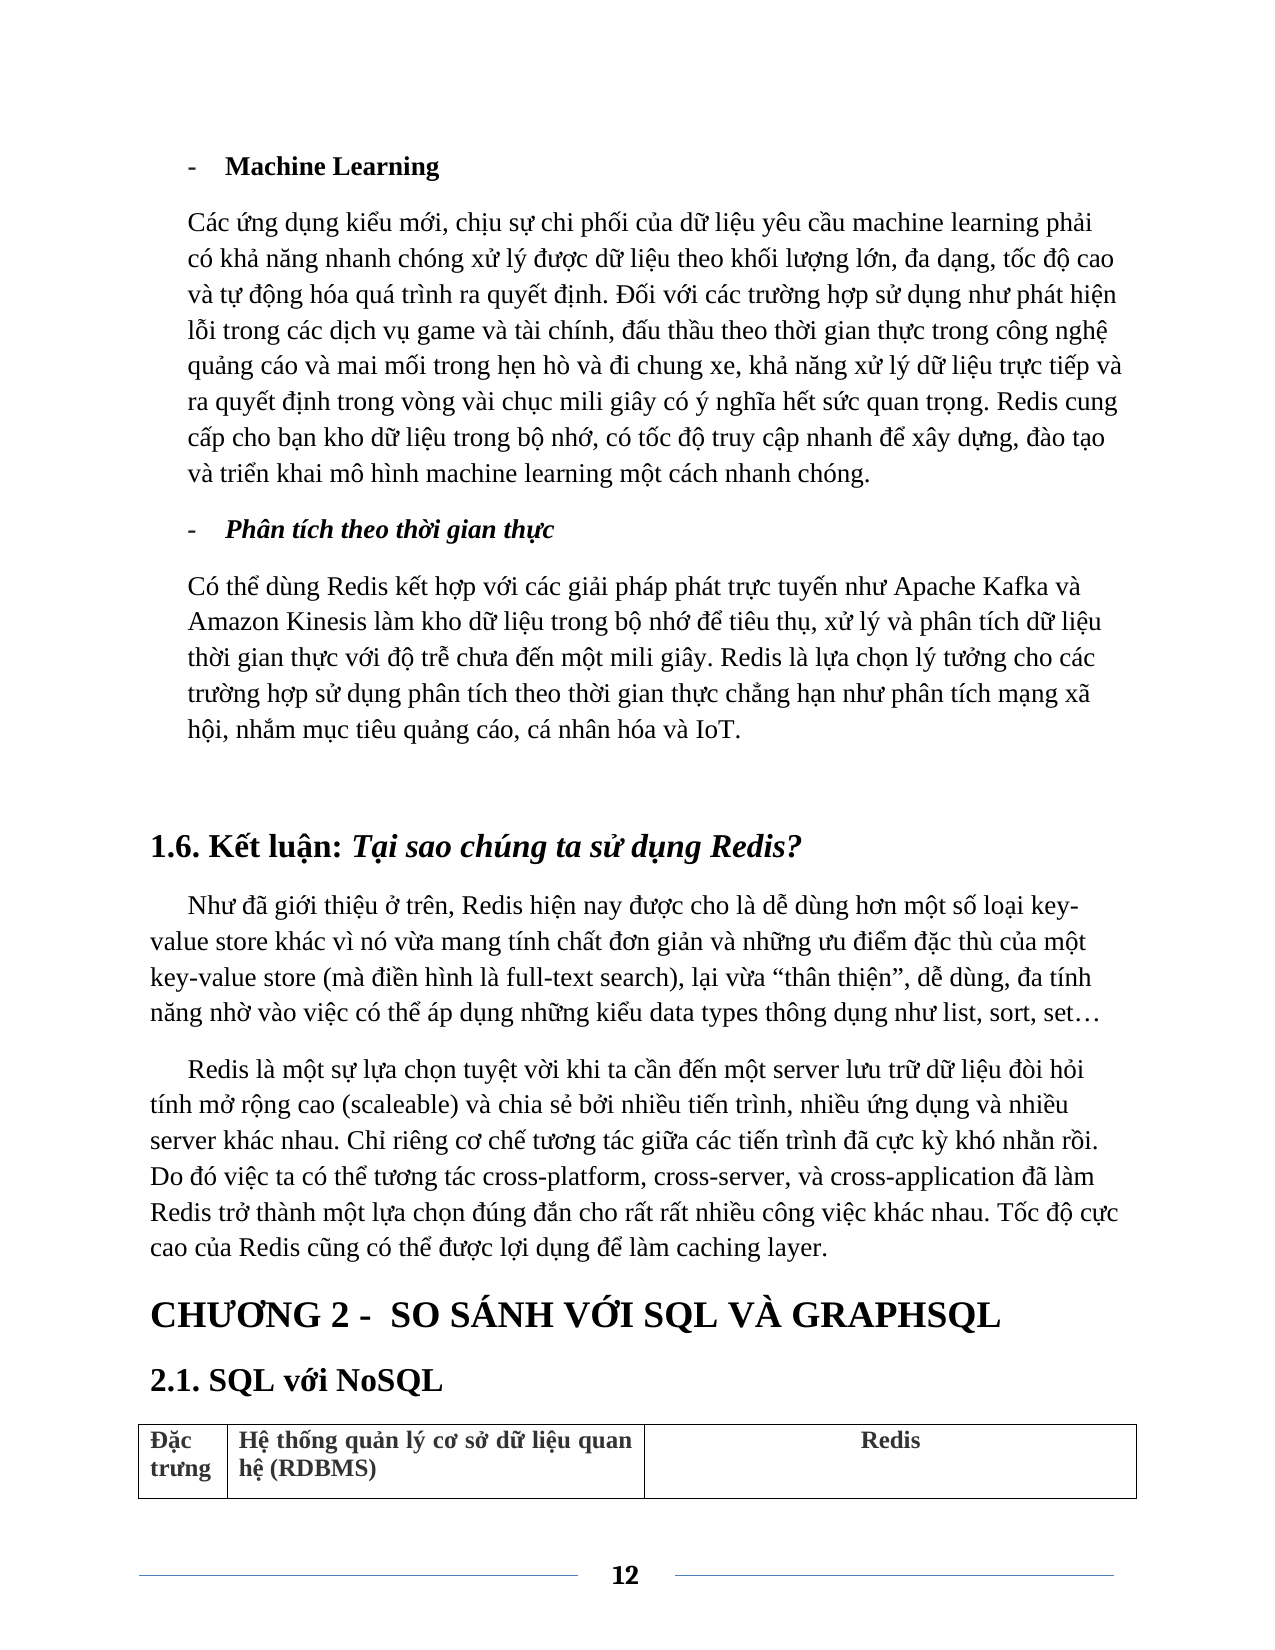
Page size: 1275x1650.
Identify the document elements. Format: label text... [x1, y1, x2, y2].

list Phân tích theo thời gian thực [187, 513, 1125, 544]
table_header Redis [645, 1425, 1136, 1498]
text Các ứng dụng kiểu mới, chịu sự chi phối của dữ liệu yêu cầu machine learning phải có khả năng nhanh chóng xử lý được dữ liệu theo khối lượng lớn, đa dạng, tốc độ cao và tự động hóa quá trình ra quyết định. Đối với các trường hợp sử dụng như phát hiện lỗi trong các dịch vụ game và tài chính, đấu thầu theo thời gian thực trong công nghệ quảng cáo và mai mối trong hẹn hò và đi chung xe, khả năng xử lý dữ liệu trực tiếp và ra quyết định trong vòng vài chục mili giây có ý nghĩa hết sức quan trọng. Redis cung cấp cho bạn kho dữ liệu trong bộ nhớ, có tốc độ truy cập nhanh để xây dựng, đào tạo và triển khai mô hình machine learning một cách nhanh chóng. [187, 207, 1125, 488]
table_header Hệ thống quản lý cơ sở dữ liệu quan hệ (RDBMS) [228, 1425, 644, 1498]
text Như đã giới thiệu ở trên, Redis hiện nay được cho là dễ dùng hơn một số loại key-value store khác vì nó vừa mang tính chất đơn giản và những ưu điểm đặc thù của một key-value store (mà điền hình là full-text search), lại vừa “thân thiện”, dễ dùng, đa tính năng nhờ vào việc có thể áp dụng những kiểu data types thông dụng như list, sort, set… [150, 889, 1125, 1027]
subtitle SQL với NoSQL [150, 1360, 1125, 1399]
text Có thể dùng Redis kết hợp với các giải pháp phát trực tuyến như Apache Kafka và Amazon Kinesis làm kho dữ liệu trong bộ nhớ để tiêu thụ, xử lý và phân tích dữ liệu thời gian thực với độ trễ chưa đến một mili giây. Redis là lựa chọn lý tưởng cho các trường hợp sử dụng phân tích theo thời gian thực chẳng hạn như phân tích mạng xã hội, nhắm mục tiêu quảng cáo, cá nhân hóa và IoT. [187, 570, 1125, 744]
list Machine Learning [187, 150, 1125, 181]
subtitle SO SÁNH VỚI SQL VÀ GRAPHSQL [150, 1292, 1125, 1335]
subtitle Kết luận: Tại sao chúng ta sử dụng Redis? [150, 826, 1125, 864]
text Redis là một sự lựa chọn tuyệt vời khi ta cần đến một server lưu trữ dữ liệu đòi hỏi tính mở rộng cao (scaleable) và chia sẻ bởi nhiều tiến trình, nhiều ứng dụng và nhiều server khác nhau. Chỉ riêng cơ chế tương tác giữa các tiến trình đã cực kỳ khó nhằn rồi. Do đó việc ta có thể tương tác cross-platform, cross-server, và cross-application đã làm Redis trở thành một lựa chọn đúng đắn cho rất rất nhiều công việc khác nhau. Tốc độ cực cao của Redis cũng có thể được lợi dụng để làm caching layer. [150, 1053, 1125, 1263]
table_header Đặc trưng [139, 1425, 227, 1498]
